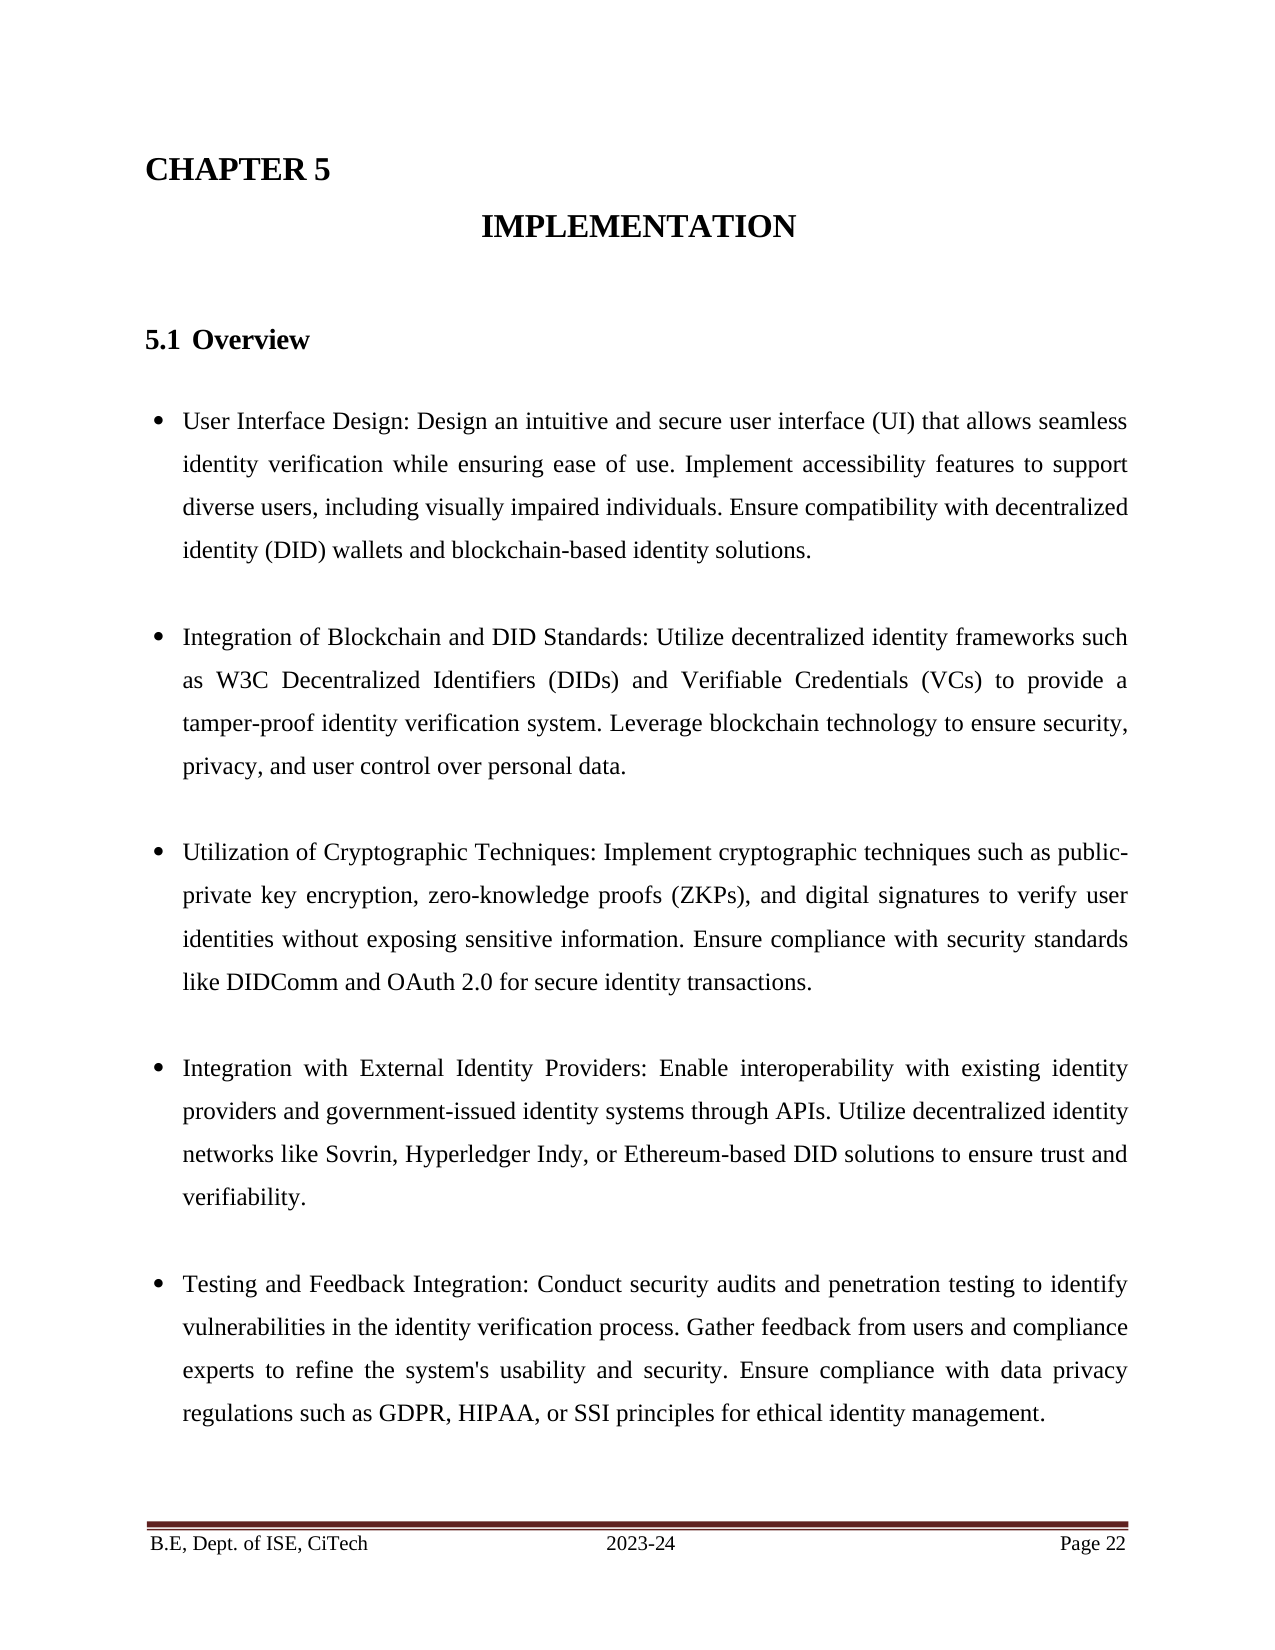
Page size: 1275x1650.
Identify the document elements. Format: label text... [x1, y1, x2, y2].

list Integration with External Identity Providers: Enable interoperability with existing identity providers and government-issued identity systems through APIs. Utilize decentralized identity networks like Sovrin, Hyperledger Indy, or Ethereum-based DID solutions to ensure trust and verifiability. [154, 1053, 1129, 1211]
list Integration of Blockchain and DID Standards: Utilize decentralized identity frameworks such as W3C Decentralized Identifiers (DIDs) and Verifiable Credentials (VCs) to provide a tamper-proof identity verification system. Leverage blockchain technology to ensure security, privacy, and user control over personal data. [154, 622, 1129, 780]
list Utilization of Cryptographic Techniques: Implement cryptographic techniques such as public-private key encryption, zero-knowledge proofs (ZKPs), and digital signatures to verify user identities without exposing sensitive information. Ensure compliance with security standards like DIDComm and OAuth 2.0 for secure identity transactions. [154, 837, 1129, 996]
list User Interface Design: Design an intuitive and secure user interface (UI) that allows seamless identity verification while ensuring ease of use. Implement accessibility features to support diverse users, including visually impaired individuals. Ensure compatibility with decentralized identity (DID) wallets and blockchain-based identity solutions. [154, 406, 1129, 564]
list Testing and Feedback Integration: Conduct security audits and penetration testing to identify vulnerabilities in the identity verification process. Gather feedback from users and compliance experts to refine the system's usability and security. Ensure compliance with data privacy regulations such as GDPR, HIPAA, or SSI principles for ethical identity management. [154, 1269, 1129, 1427]
text IMPLEMENTATION [79, 206, 1198, 245]
subtitle Overview [145, 322, 1198, 356]
text B.E, Dept. of ISE, CiTech 2023-24 Page 22 [150, 1519, 1198, 1554]
subtitle CHAPTER 5 [98, 149, 1198, 187]
